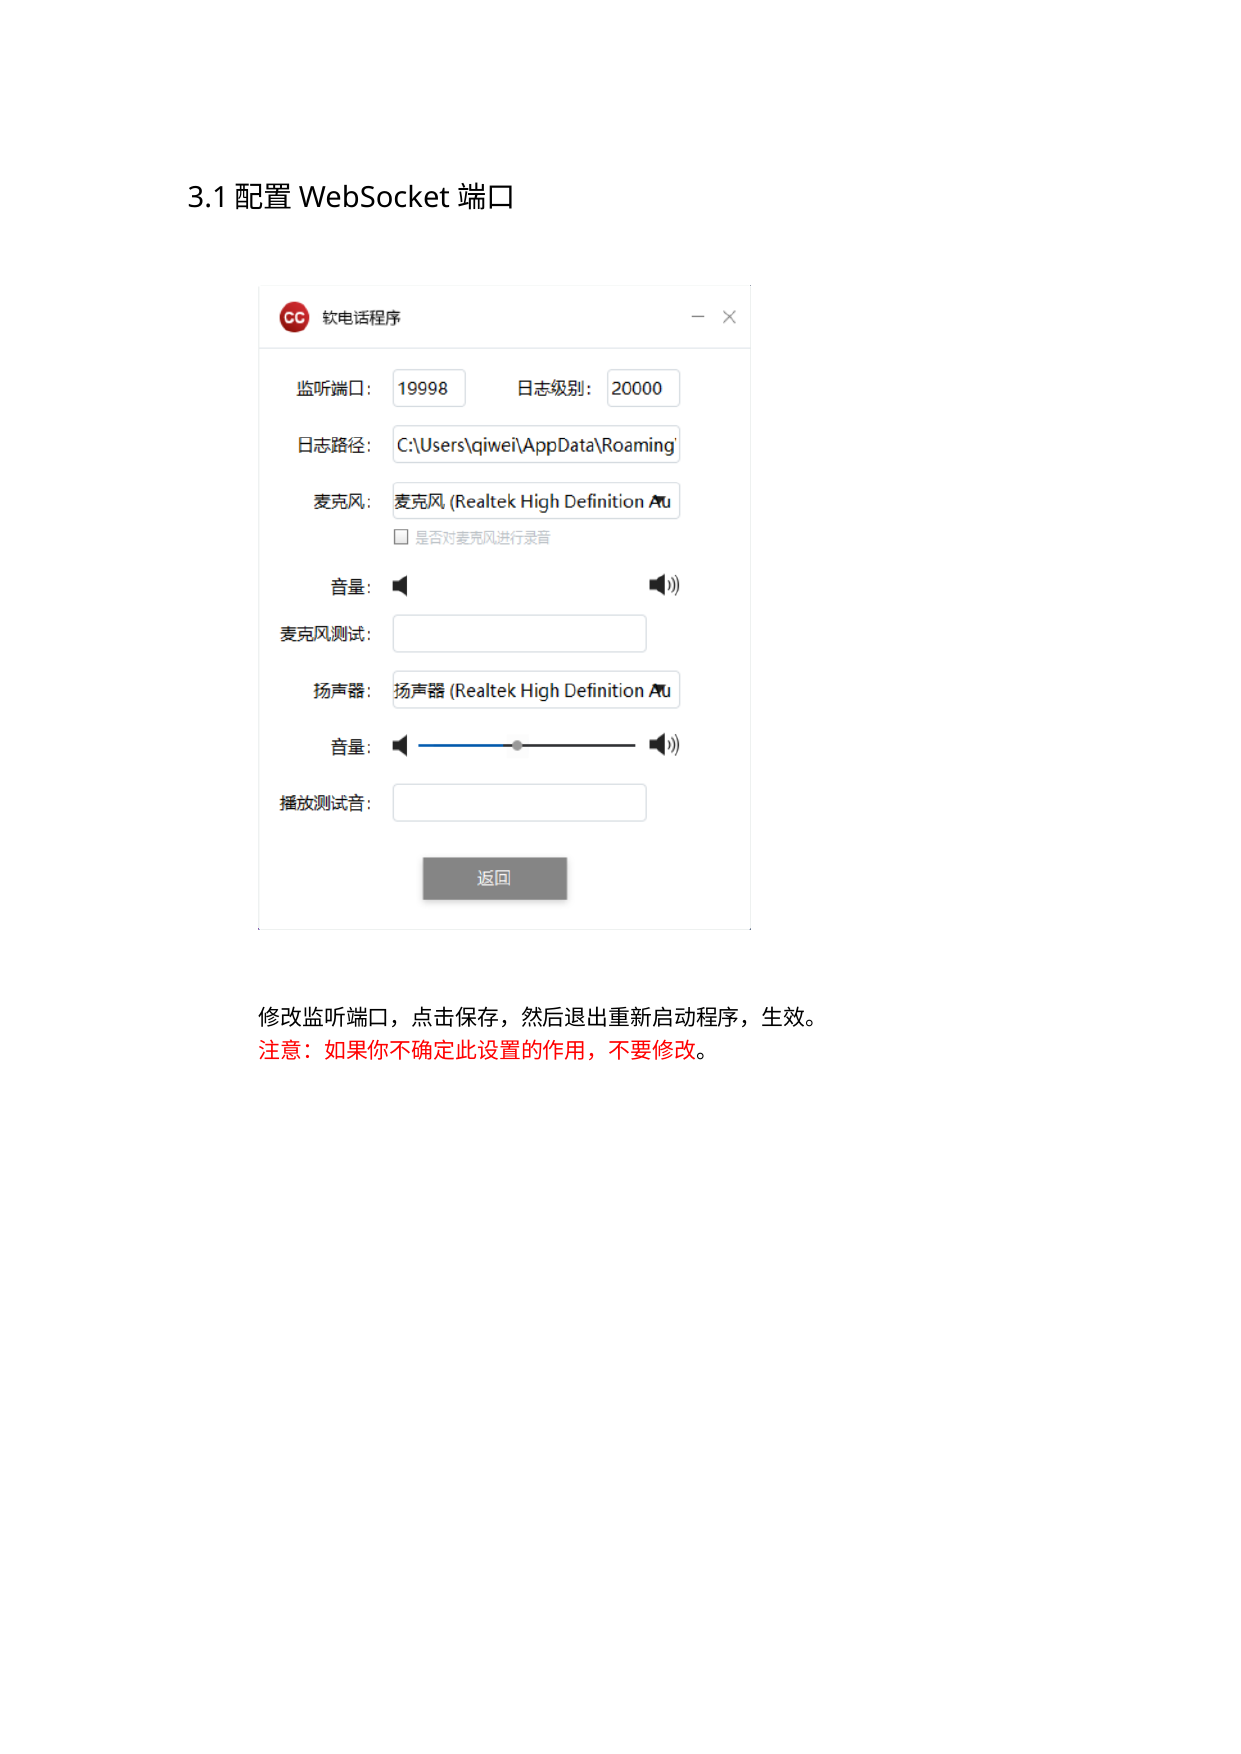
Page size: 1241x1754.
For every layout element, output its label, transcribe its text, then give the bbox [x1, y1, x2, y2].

picture [258, 285, 751, 930]
subtitle 3.1配置WebSocket 端口 [187, 162, 1053, 227]
list 注意：如果你不确定此设置的作用，不要修改。 [258, 1032, 1053, 1065]
list 修改监听端口，点击保存，然后退出重新启动程序，生效。 [258, 1000, 1053, 1032]
